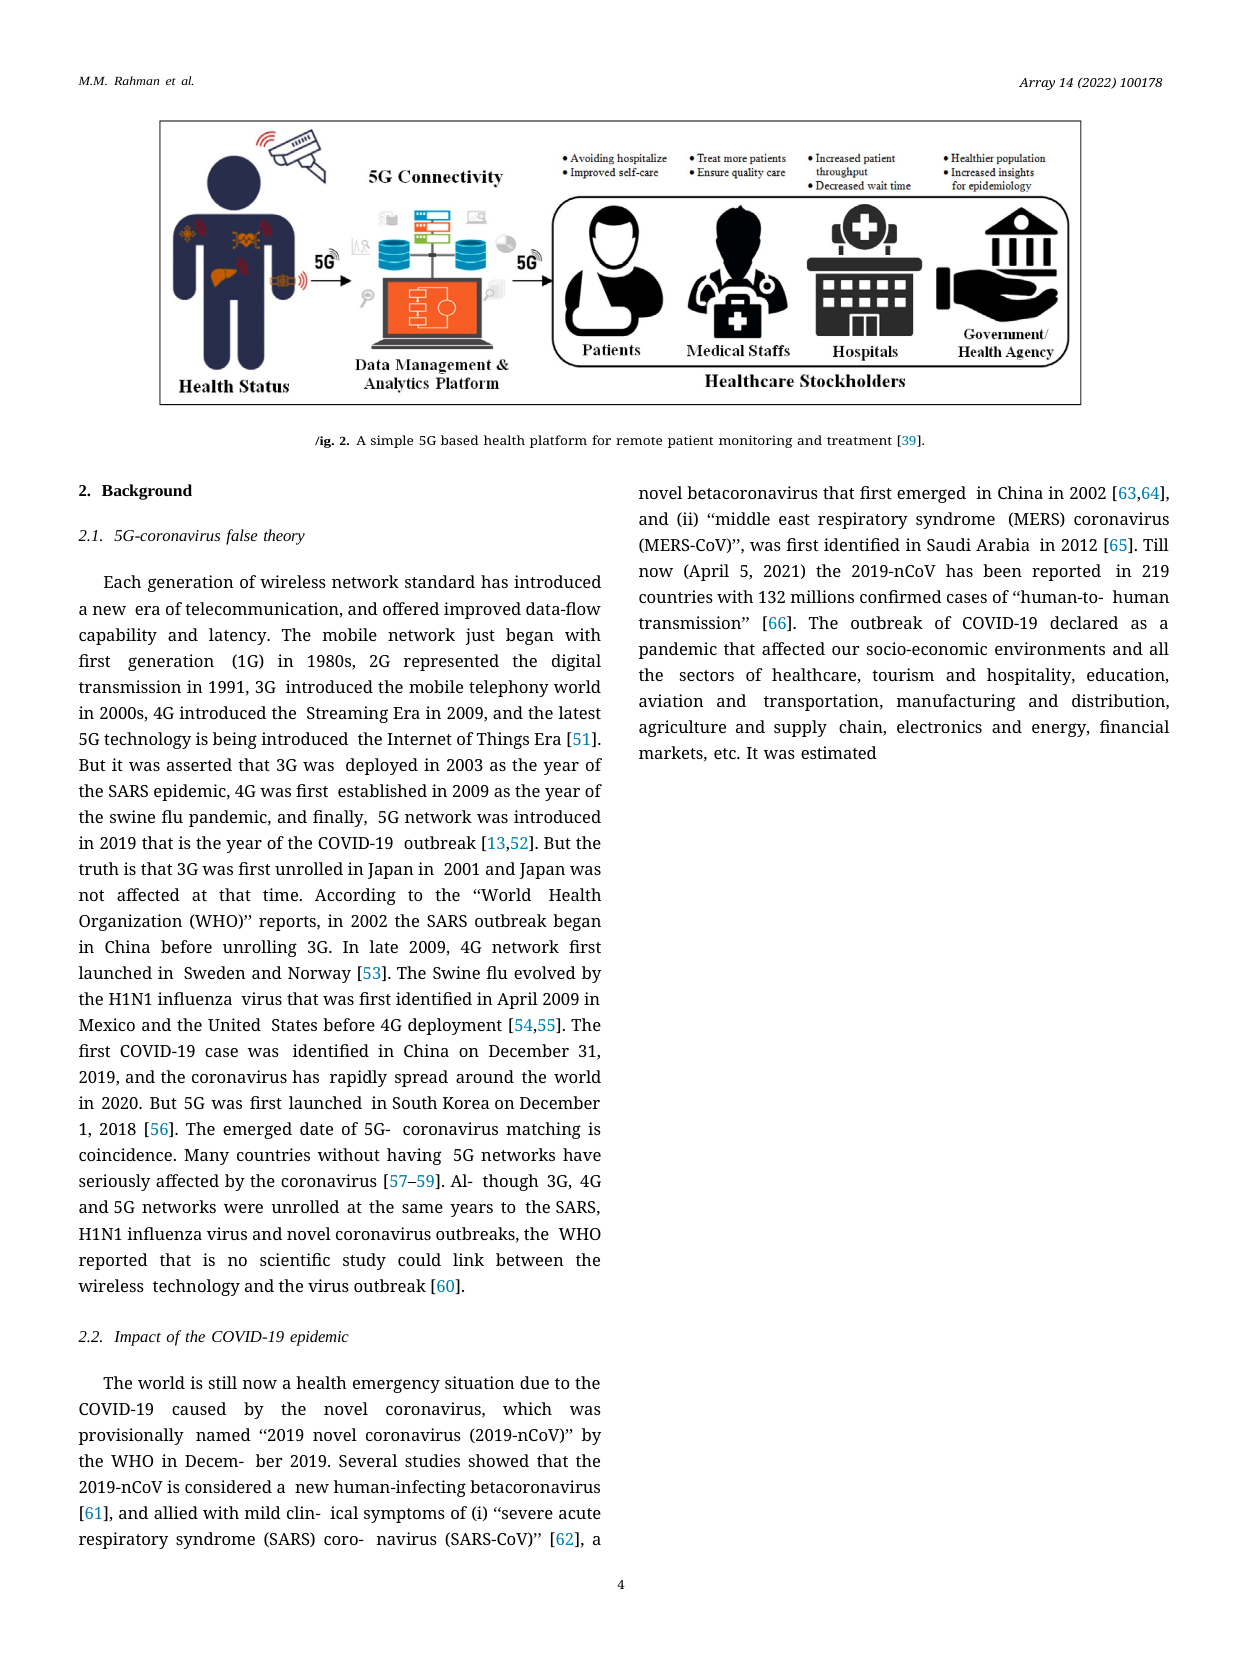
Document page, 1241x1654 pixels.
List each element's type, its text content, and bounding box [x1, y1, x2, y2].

text Each generation of wireless network standard has introduced a new era of telecommunication, and offered improved data-flow capability and latency. The mobile network just began with first generation (1G) in 1980s, 2G represented the digital transmission in 1991, 3G introduced the mobile telephony world in 2000s, 4G introduced the Streaming Era in 2009, and the latest 5G technology is being introduced the Internet of Things Era [51]. But it was asserted that 3G was deployed in 2003 as the year of the SARS epidemic, 4G was first established in 2009 as the year of the swine flu pandemic, and finally, 5G network was introduced in 2019 that is the year of the COVID-19 outbreak [13,52]. But the truth is that 3G was first unrolled in Japan in 2001 and Japan was not affected at that time. According to the ‘‘World Health Organization (WHO)’’ reports, in 2002 the SARS outbreak began in China before unrolling 3G. In late 2009, 4G network first launched in Sweden and Norway [53]. The Swine flu evolved by the H1N1 influenza virus that was first identified in April 2009 in Mexico and the United States before 4G deployment [54,55]. The first COVID-19 case was identified in China on December 31, 2019, and the coronavirus has rapidly spread around the world in 2020. But 5G was first launched in South Korea on December 1, 2018 [56]. The emerged date of 5G- coronavirus matching is coincidence. Many countries without having 5G networks have seriously affected by the coronavirus [57–59]. Al- though 3G, 4G and 5G networks were unrolled at the same years to the SARS, H1N1 influenza virus and novel coronavirus outbreaks, the WHO reported that is no scientific study could link between the wireless technology and the virus outbreak [60]. [78, 571, 601, 1297]
text /ig. 2. A simple 5G based health platform for remote patient monitoring and treatment [39]. [68, 432, 1172, 449]
picture [1150, 488, 1155, 496]
picture [151, 1123, 158, 1129]
text The world is still now a health emergency situation due to the COVID-19 caused by the novel coronavirus, which was provisionally named ‘‘2019 novel coronavirus (2019-nCoV)’’ by the WHO in Decem- ber 2019. Several studies showed that the 2019-nCoV is considered a new human-infecting betacoronavirus [61], and allied with mild clin- ical symptoms of (i) ‘‘severe acute respiratory syndrome (SARS) coro- navirus (SARS-CoV)’’ [62], a novel betacoronavirus that first emerged in China in 2002 [63,64], and (ii) ‘‘middle east respiratory syndrome (MERS) coronavirus (MERS-CoV)’’, was first identified in Saudi Arabia in 2012 [65]. Till now (April 5, 2021) the 2019-nCoV has been reported in 219 countries with 132 millions confirmed cases of ‘‘human-to- human transmission’’ [66]. The outbreak of COVID-19 declared as a pandemic that affected our socio-economic environments and all the sectors of healthcare, tourism and hospitality, education, aviation and transportation, manufacturing and distribution, agriculture and supply chain, electronics and energy, financial markets, etc. It was estimated [638, 481, 1169, 764]
picture [523, 1020, 528, 1028]
subtitle Background [78, 481, 605, 500]
picture [417, 1175, 424, 1181]
picture [390, 1175, 397, 1181]
picture [157, 119, 1083, 406]
picture [515, 1019, 522, 1025]
text The world is still now a health emergency situation due to the COVID-19 caused by the novel coronavirus, which was provisionally named ‘‘2019 novel coronavirus (2019-nCoV)’’ by the WHO in Decem- ber 2019. Several studies showed that the 2019-nCoV is considered a new human-infecting betacoronavirus [61], and allied with mild clin- ical symptoms of (i) ‘‘severe acute respiratory syndrome (SARS) coro- navirus (SARS-CoV)’’ [62], a novel betacoronavirus that first emerged in China in 2002 [63,64], and (ii) ‘‘middle east respiratory syndrome (MERS) coronavirus (MERS-CoV)’’, was first identified in Saudi Arabia in 2012 [65]. Till now (April 5, 2021) the 2019-nCoV has been reported in 219 countries with 132 millions confirmed cases of ‘‘human-to- human transmission’’ [66]. The outbreak of COVID-19 declared as a pandemic that affected our socio-economic environments and all the sectors of healthcare, tourism and hospitality, education, aviation and transportation, manufacturing and distribution, agriculture and supply chain, electronics and energy, financial markets, etc. It was estimated [78, 1372, 601, 1551]
list 5G-coronavirus false theory [78, 526, 605, 545]
picture [511, 837, 518, 843]
list Impact of the COVID-19 epidemic [78, 1327, 605, 1346]
picture [538, 1019, 545, 1025]
